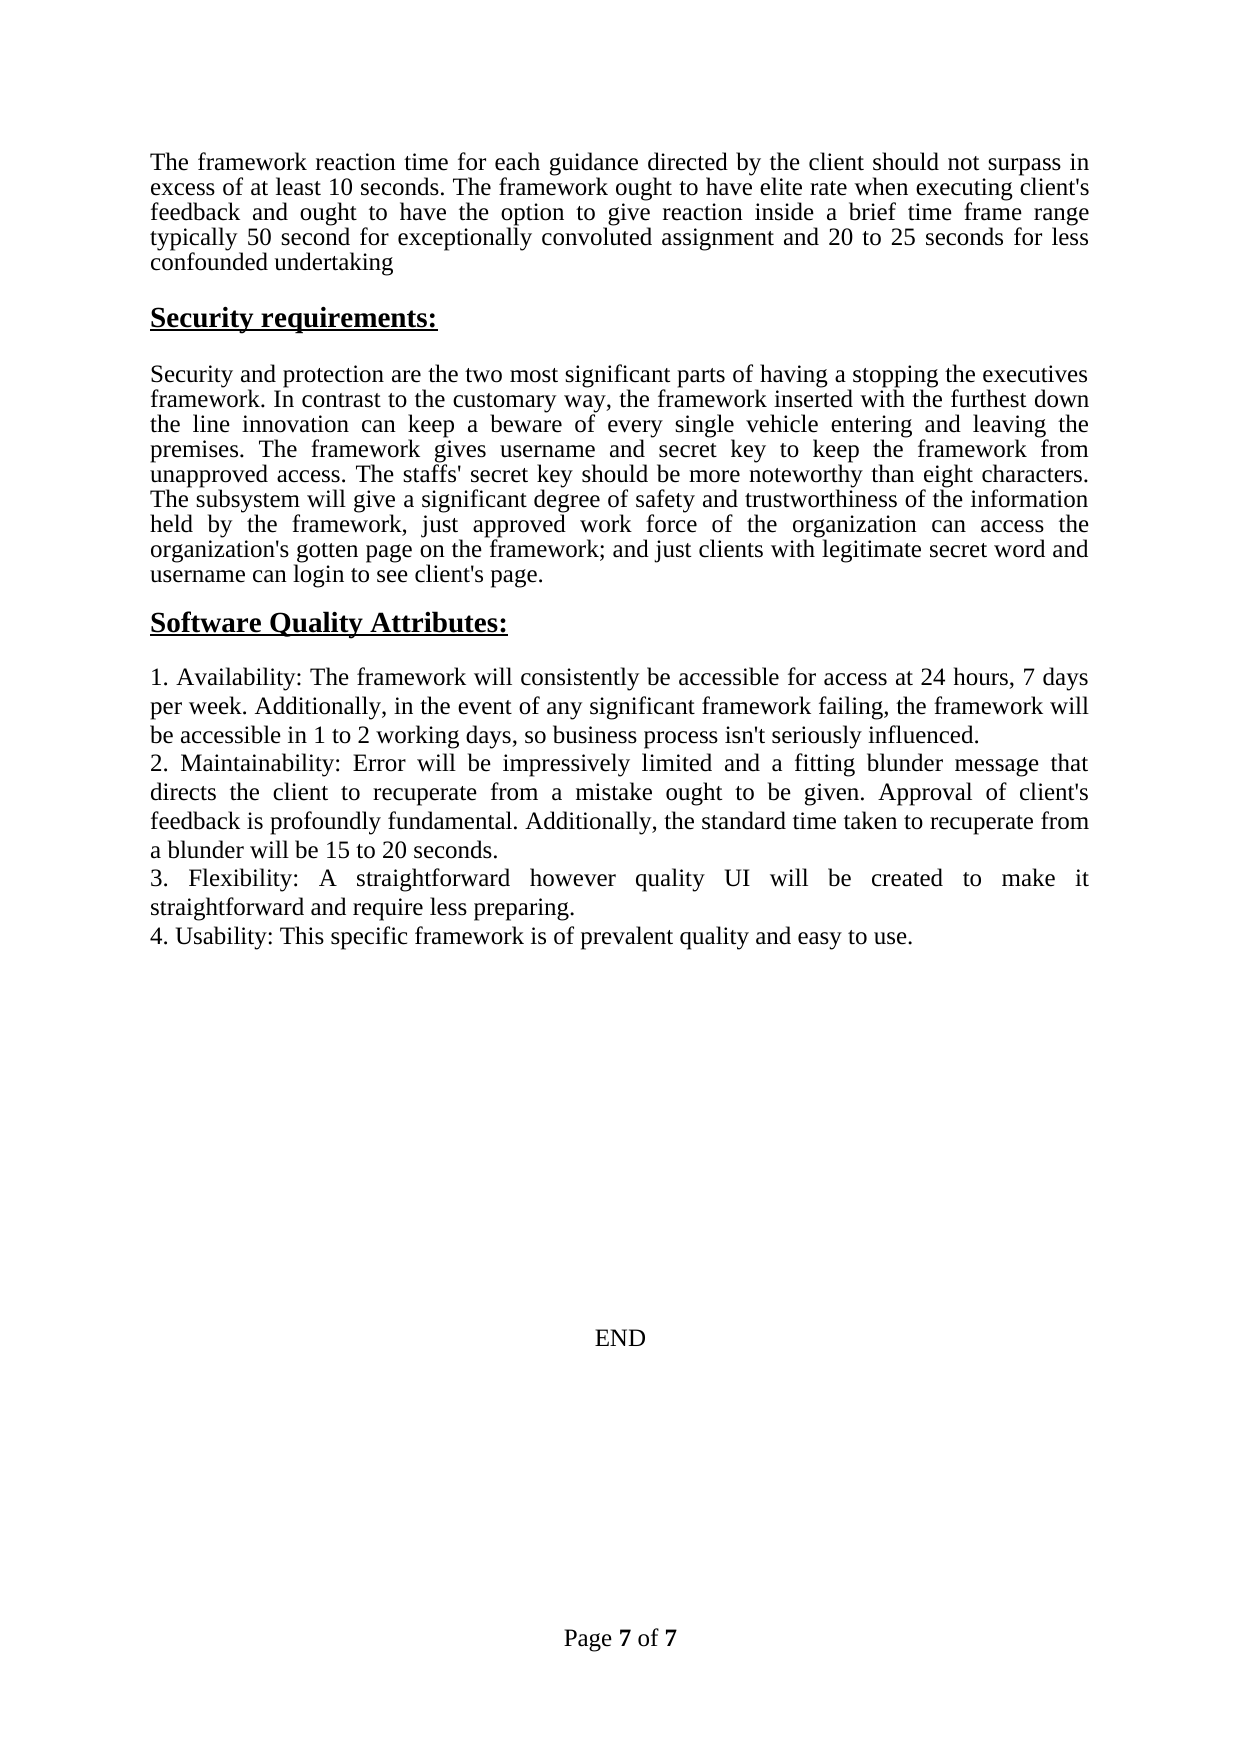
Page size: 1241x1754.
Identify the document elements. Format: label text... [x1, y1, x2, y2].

text END [150, 1323, 1090, 1352]
text 4. Usability: This specific framework is of prevalent quality and easy to use. [150, 921, 1090, 950]
text Security and protection are the two most significant parts of having a stopping the executives framework. In contrast to the customary way, the framework inserted with the furthest down the line innovation can keep a beware of every single vehicle entering and leaving the premises. The framework gives username and secret key to keep the framework from unapproved access. The staffs' secret key should be more noteworthy than eight characters. The subsystem will give a significant degree of safety and trustworthiness of the information held by the framework, just approved work force of the organization can access the organization's gotten page on the framework; and just clients with legitimate secret word and username can login to see client's page. [150, 362, 1090, 587]
text 1. Availability: The framework will consistently be accessible for access at 24 hours, 7 days per week. Additionally, in the event of any significant framework failing, the framework will be accessible in 1 to 2 working days, so business process isn't seriously influenced. [150, 662, 1090, 748]
text 3. Flexibility: A straightforward however quality UI will be created to make it straightforward and require less preparing. [150, 863, 1090, 921]
text The framework reaction time for each guidance directed by the client should not surpass in excess of at least 10 seconds. The framework ought to have elite rate when executing client's feedback and ought to have the option to give reaction inside a brief time frame range typically 50 second for exceptionally convoluted assignment and 20 to 25 seconds for less confounded undertaking [150, 150, 1090, 275]
text 2. Maintainability: Error will be impressively limited and a fitting blunder message that directs the client to recuperate from a mistake ought to be given. Approval of client's feedback is profoundly fundamental. Additionally, the standard time taken to recuperate from a blunder will be 15 to 20 seconds. [150, 748, 1090, 863]
text Software Quality Attributes: [150, 612, 1090, 637]
text Security requirements: [150, 300, 1090, 333]
